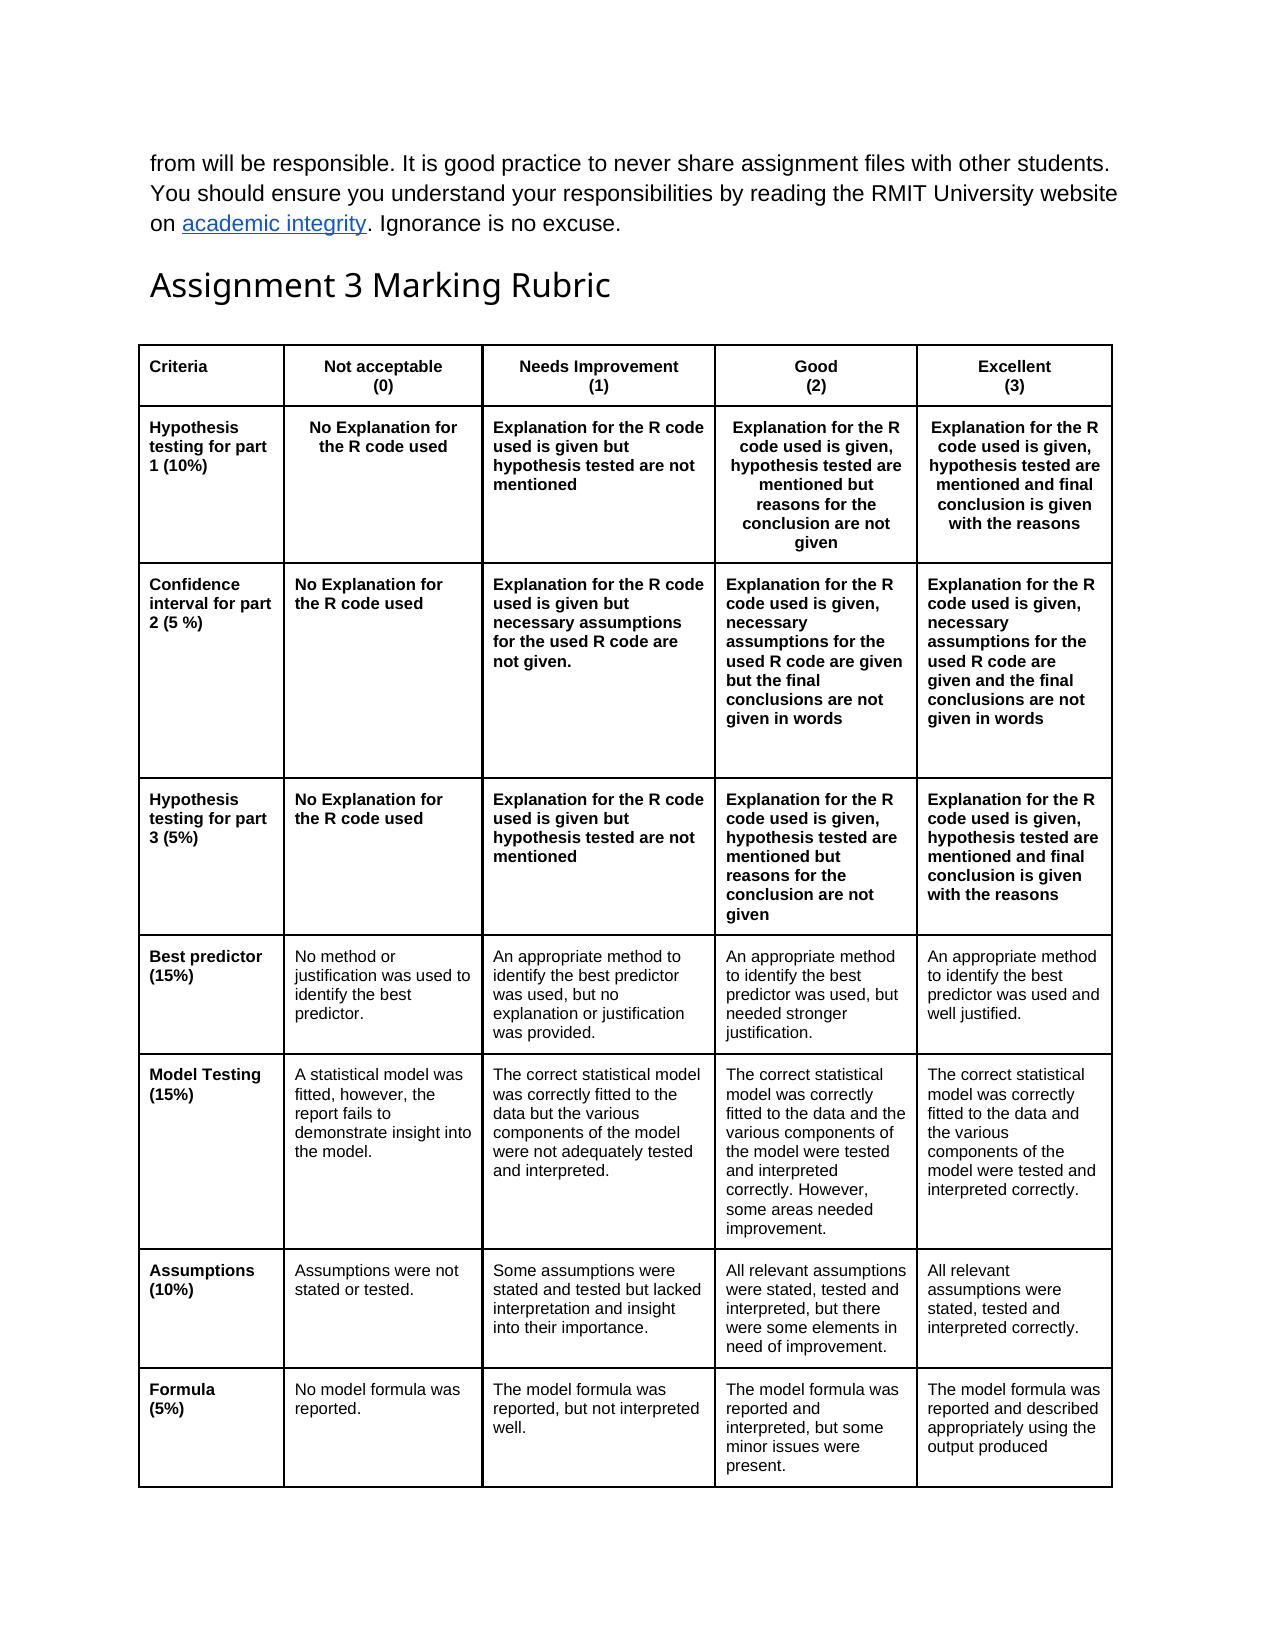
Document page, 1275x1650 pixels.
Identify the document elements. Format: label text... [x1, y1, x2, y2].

table_cell Best predictor (15%) [140, 936, 283, 1053]
table_cell The correct statistical model was correctly fitted to the data but the various components of the model were not adequately tested and interpreted. [484, 1055, 714, 1248]
table_cell All relevant assumptions were stated, tested and interpreted, but there were some elements in need of improvement. [716, 1250, 916, 1367]
table_cell An appropriate method to identify the best predictor was used and well justified. [918, 936, 1111, 1053]
table_header Criteria [140, 346, 283, 405]
table_cell No Explanation for the R code used [285, 779, 481, 934]
table_cell The correct statistical model was correctly fitted to the data and the various components of the model were tested and interpreted correctly. [918, 1055, 1111, 1248]
table_cell No method or justification was used to identify the best predictor. [285, 936, 481, 1053]
table_cell Confidence interval for part 2 (5 %) [140, 564, 283, 777]
table_cell Explanation for the R code used is given but necessary assumptions for the used R code are not given. [484, 564, 714, 777]
table_cell The model formula was reported and interpreted, but some minor issues were present. [716, 1369, 916, 1486]
table_cell No Explanation for the R code used [285, 564, 481, 777]
table_cell Explanation for the R code used is given, hypothesis tested are mentioned and final conclusion is given with the reasons [918, 779, 1111, 934]
table_cell Explanation for the R code used is given but hypothesis tested are not mentioned [484, 407, 714, 562]
table_header Good (2) [716, 346, 916, 405]
table_cell Assumptions (10%) [140, 1250, 283, 1367]
table_cell Assumptions were not stated or tested. [285, 1250, 481, 1367]
table_cell Hypothesis testing for part 3 (5%) [140, 779, 283, 934]
table_cell Explanation for the R code used is given, hypothesis tested are mentioned but reasons for the conclusion are not given [716, 407, 916, 562]
table_header Needs Improvement (1) [484, 346, 714, 405]
table_cell Formula (5%) [140, 1369, 283, 1486]
table_cell Explanation for the R code used is given, necessary assumptions for the used R code are given but the final conclusions are not given in words [716, 564, 916, 777]
table_header Excellent (3) [918, 346, 1111, 405]
table_cell The correct statistical model was correctly fitted to the data and the various components of the model were tested and interpreted correctly. However, some areas needed improvement. [716, 1055, 916, 1248]
table_cell All relevant assumptions were stated, tested and interpreted correctly. [918, 1250, 1111, 1367]
table_cell Some assumptions were stated and tested but lacked interpretation and insight into their importance. [484, 1250, 714, 1367]
table_cell No model formula was reported. [285, 1369, 481, 1486]
table_cell A statistical model was fitted, however, the report fails to demonstrate insight into the model. [285, 1055, 481, 1248]
table_cell An appropriate method to identify the best predictor was used, but no explanation or justification was provided. [484, 936, 714, 1053]
table_cell An appropriate method to identify the best predictor was used, but needed stronger justification. [716, 936, 916, 1053]
table_cell Explanation for the R code used is given but hypothesis tested are not mentioned [484, 779, 714, 934]
table_cell Hypothesis testing for part 1 (10%) [140, 407, 283, 562]
subtitle Assignment 3 Marking Rubric [150, 261, 1125, 307]
table_cell No Explanation for the R code used [285, 407, 481, 562]
table_cell The model formula was reported, but not interpreted well. [484, 1369, 714, 1486]
table_cell Explanation for the R code used is given, necessary assumptions for the used R code are given and the final conclusions are not given in words [918, 564, 1111, 777]
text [150, 150, 1125, 237]
table_cell Explanation for the R code used is given, hypothesis tested are mentioned and final conclusion is given with the reasons [918, 407, 1111, 562]
table_cell The model formula was reported and described appropriately using the output produced [918, 1369, 1111, 1486]
table_cell Model Testing (15%) [140, 1055, 283, 1248]
table_header Not acceptable (0) [285, 346, 481, 405]
table_cell Explanation for the R code used is given, hypothesis tested are mentioned but reasons for the conclusion are not given [716, 779, 916, 934]
